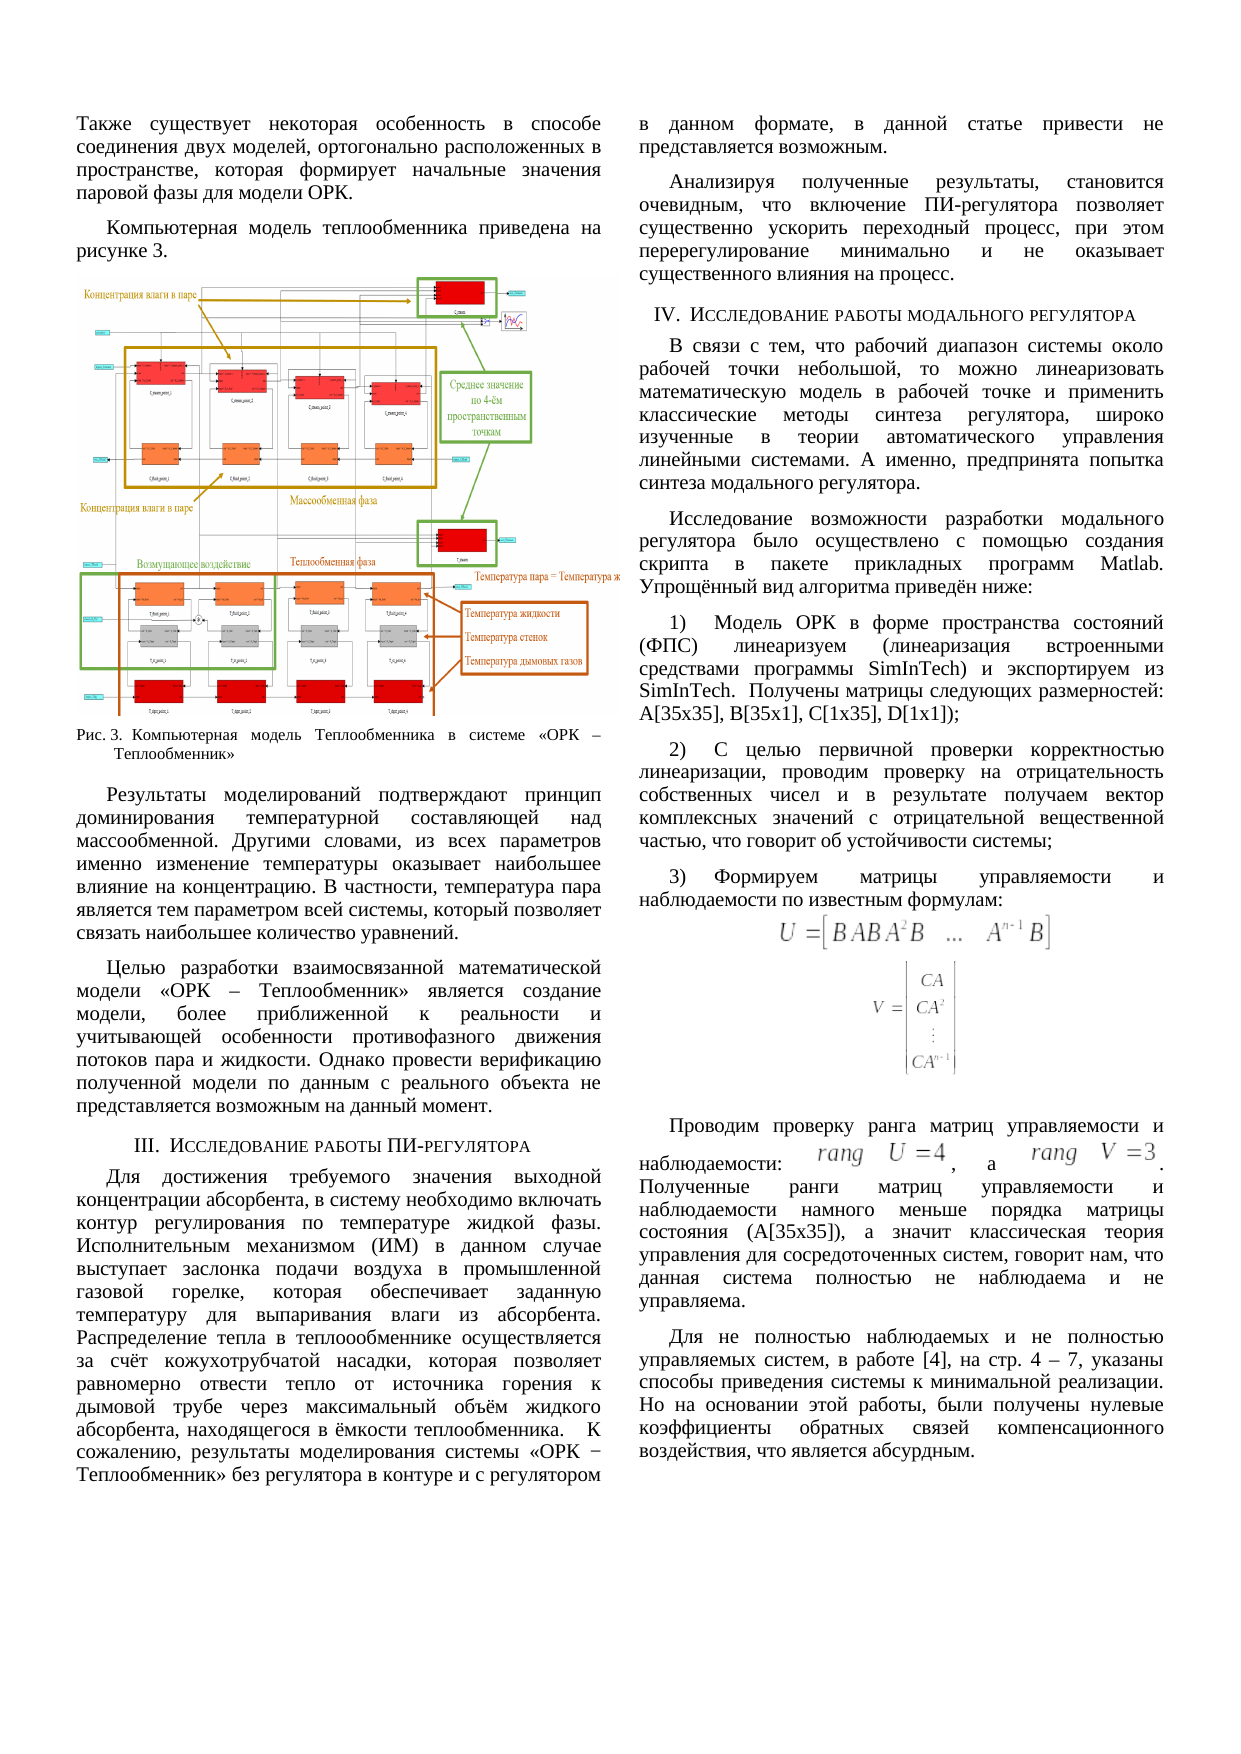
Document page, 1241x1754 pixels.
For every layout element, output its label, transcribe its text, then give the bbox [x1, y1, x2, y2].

text В связи с тем, что рабочий диапазон системы около рабочей точки небольшой, то можно линеаризовать математическую модель в рабочей точке и применить классические методы синтеза регулятора, широко изученные в теории автоматического управления линейными системами. А именно, предпринята попытка синтеза модального регулятора. [639, 334, 1164, 494]
text 1) Модель ОРК в форме пространства состояний (ФПС) линеаризуем (линеаризация встроенными средствами программы SimInTech) и экспортируем из SimInTech. Получены матрицы следующих размерностей: A[35x35], B[35x1], C[1x35], D[1x1]); [639, 611, 1164, 725]
text Проводим проверку ранга матриц управляемости и наблюдаемости: , а . Полученные ранги матриц управляемости и наблюдаемости намного меньше порядка матрицы состояния (A[35x35]), а значит классическая теория управления для сосредоточенных систем, говорит нам, что данная система полностью не наблюдаема и не управляема. [639, 1114, 1164, 1312]
subtitle Исследование работы ПИ-регулятора [76, 1133, 601, 1157]
text Компьютерная модель Теплообменника в системе «ОРК – Теплообменник» [76, 724, 601, 763]
text Целью разработки взаимосвязанной математической модели «ОРК – Теплообменник» является создание модели, более приближенной к реальности и учитывающей особенности противофазного движения потоков пара и жидкости. Однако провести верификацию полученной модели по данным с реального объекта не представляется возможным на данный момент. [76, 956, 601, 1117]
text 3) Формируем матрицы управляемости и наблюдаемости по известным формулам: [639, 865, 1164, 911]
text Для не полностью наблюдаемых и не полностью управляемых систем, в работе [4], на стр. 4 – 7, указаны способы приведения системы к минимальной реализации. Но на основании этой работы, были получены нулевые коэффициенты обратных связей компенсационного воздействия, что является абсурдным. [639, 1325, 1164, 1462]
text Компьютерная модель теплообменника приведена на рисунке 3. [76, 216, 601, 262]
text Исследование возможности разработки модального регулятора было осуществлено с помощью создания скрипта в пакете прикладных программ Matlab. Упрощённый вид алгоритма приведён ниже: [639, 507, 1164, 598]
picture [76, 274, 621, 716]
text Анализируя полученные результаты, становится очевидным, что включение ПИ-регулятора позволяет существенно ускорить переходный процесс, при этом перерегулирование минимально и не оказывает существенного влияния на процесс. [639, 170, 1164, 285]
subtitle Исследование работы модального регулятора [639, 302, 1164, 326]
text Для достижения требуемого значения выходной концентрации абсорбента, в систему необходимо включать контур регулирования по температуре жидкой фазы. Исполнительным механизмом (ИМ) в данном случае выступает заслонка подачи воздуха в промышленной газовой горелке, которая обеспечивает заданную температуру для выпаривания влаги из абсорбента. Распределение тепла в теплоообменнике осуществляется за счёт кожухотрубчатой насадки, которая позволяет равномерно отвести тепло от источника горения к дымовой трубе через максимальный объём жидкого абсорбента, находящегося в ёмкости теплообменника. К сожалению, результаты моделирования системы «ОРК − Теплообменник» без регулятора в контуре и с регулятором в данном формате, в данной статье привести не представляется возможным. [76, 1166, 601, 1486]
text 2) С целью первичной проверки корректностью линеаризации, проводим проверку на отрицательность собственных чисел и в результате получаем вектор комплексных значений с отрицательной вещественной частью, что говорит об устойчивости системы; [639, 738, 1164, 852]
text Результаты моделирований подтверждают принцип доминирования температурной составляющей над массообменной. Другими словами, из всех параметров именно изменение температуры оказывает наибольшее влияние на концентрацию. В частности, температура пара является тем параметром всей системы, который позволяет связать наибольшее количество уравнений. [76, 783, 601, 944]
